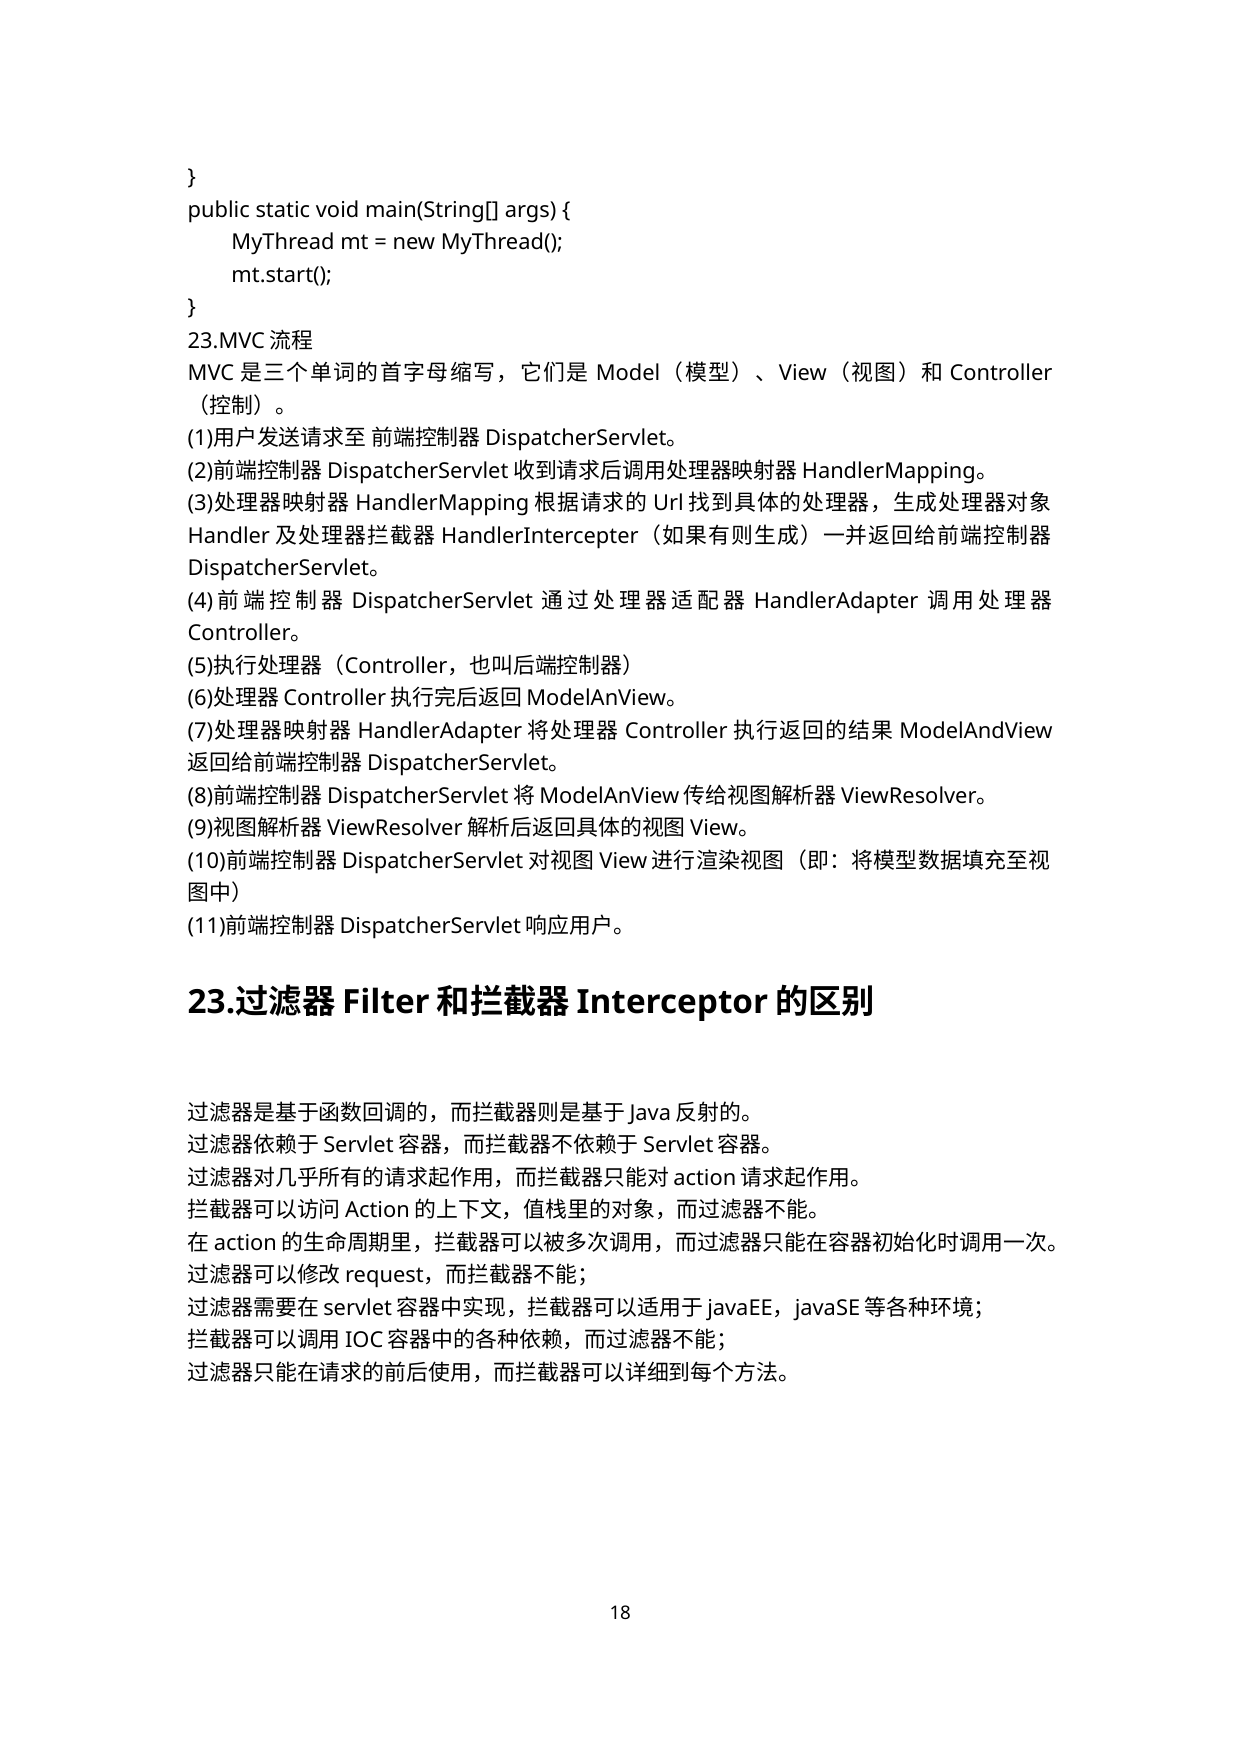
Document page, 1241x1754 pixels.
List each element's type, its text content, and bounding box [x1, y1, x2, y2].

text (8)前端控制器DispatcherServlet将ModelAnView传给视图解析器ViewResolver。 [187, 777, 1053, 810]
text (5)执行处理器（Controller，也叫后端控制器） [187, 647, 1053, 680]
text 过滤器只能在请求的前后使用，而拦截器可以详细到每个方法。 [187, 1354, 1053, 1387]
text MyThread mt = new MyThread(); [187, 225, 1053, 257]
text MVC是三个单词的首字母缩写，它们是Model（模型）、View（视图）和Controller（控制）。 [187, 355, 1053, 420]
text (1)用户发送请求至 前端控制器DispatcherServlet。 [187, 420, 1053, 452]
text mt.start(); [187, 257, 1053, 290]
text 过滤器需要在servlet容器中实现，拦截器可以适用于javaEE，javaSE等各种环境； [187, 1289, 1053, 1322]
text 过滤器可以修改request，而拦截器不能； [187, 1257, 1053, 1289]
text (4)前端控制器DispatcherServlet通过处理器适配器HandlerAdapter调用处理器Controller。 [187, 582, 1053, 647]
text 拦截器可以调用IOC容器中的各种依赖，而过滤器不能； [187, 1322, 1053, 1354]
text } [187, 290, 1053, 322]
text 过滤器是基于函数回调的，而拦截器则是基于Java反射的。 [187, 1094, 1053, 1127]
text (7)处理器映射器HandlerAdapter将处理器Controller执行返回的结果ModelAndView返回给前端控制器DispatcherServlet。 [187, 712, 1053, 777]
text (6)处理器Controller执行完后返回ModelAnView。 [187, 680, 1053, 712]
text 拦截器可以访问Action的上下文，值栈里的对象，而过滤器不能。 [187, 1192, 1053, 1224]
text public static void main(String[] args) { [187, 192, 1053, 225]
text 过滤器对几乎所有的请求起作用，而拦截器只能对action请求起作用。 [187, 1159, 1053, 1192]
text (9)视图解析器ViewResolver解析后返回具体的视图View。 [187, 810, 1053, 842]
text (10)前端控制器DispatcherServlet对视图View进行渲染视图（即：将模型数据填充至视图中） [187, 842, 1053, 907]
text 23.MVC流程 [187, 322, 1053, 355]
subtitle 23.过滤器Filter和拦截器Interceptor的区别 [187, 967, 1053, 1032]
text (3)处理器映射器HandlerMapping根据请求的Url找到具体的处理器，生成处理器对象Handler及处理器拦截器HandlerIntercepter（如果有则生成）一并返回给前端控制器DispatcherServlet。 [187, 485, 1053, 582]
text (11)前端控制器DispatcherServlet响应用户。 [187, 907, 1053, 940]
text (2)前端控制器DispatcherServlet收到请求后调用处理器映射器HandlerMapping。 [187, 452, 1053, 485]
text 在action的生命周期里，拦截器可以被多次调用，而过滤器只能在容器初始化时调用一次。 [187, 1224, 1053, 1257]
text 过滤器依赖于Servlet容器，而拦截器不依赖于Servlet容器。 [187, 1127, 1053, 1159]
text } [187, 160, 1053, 192]
